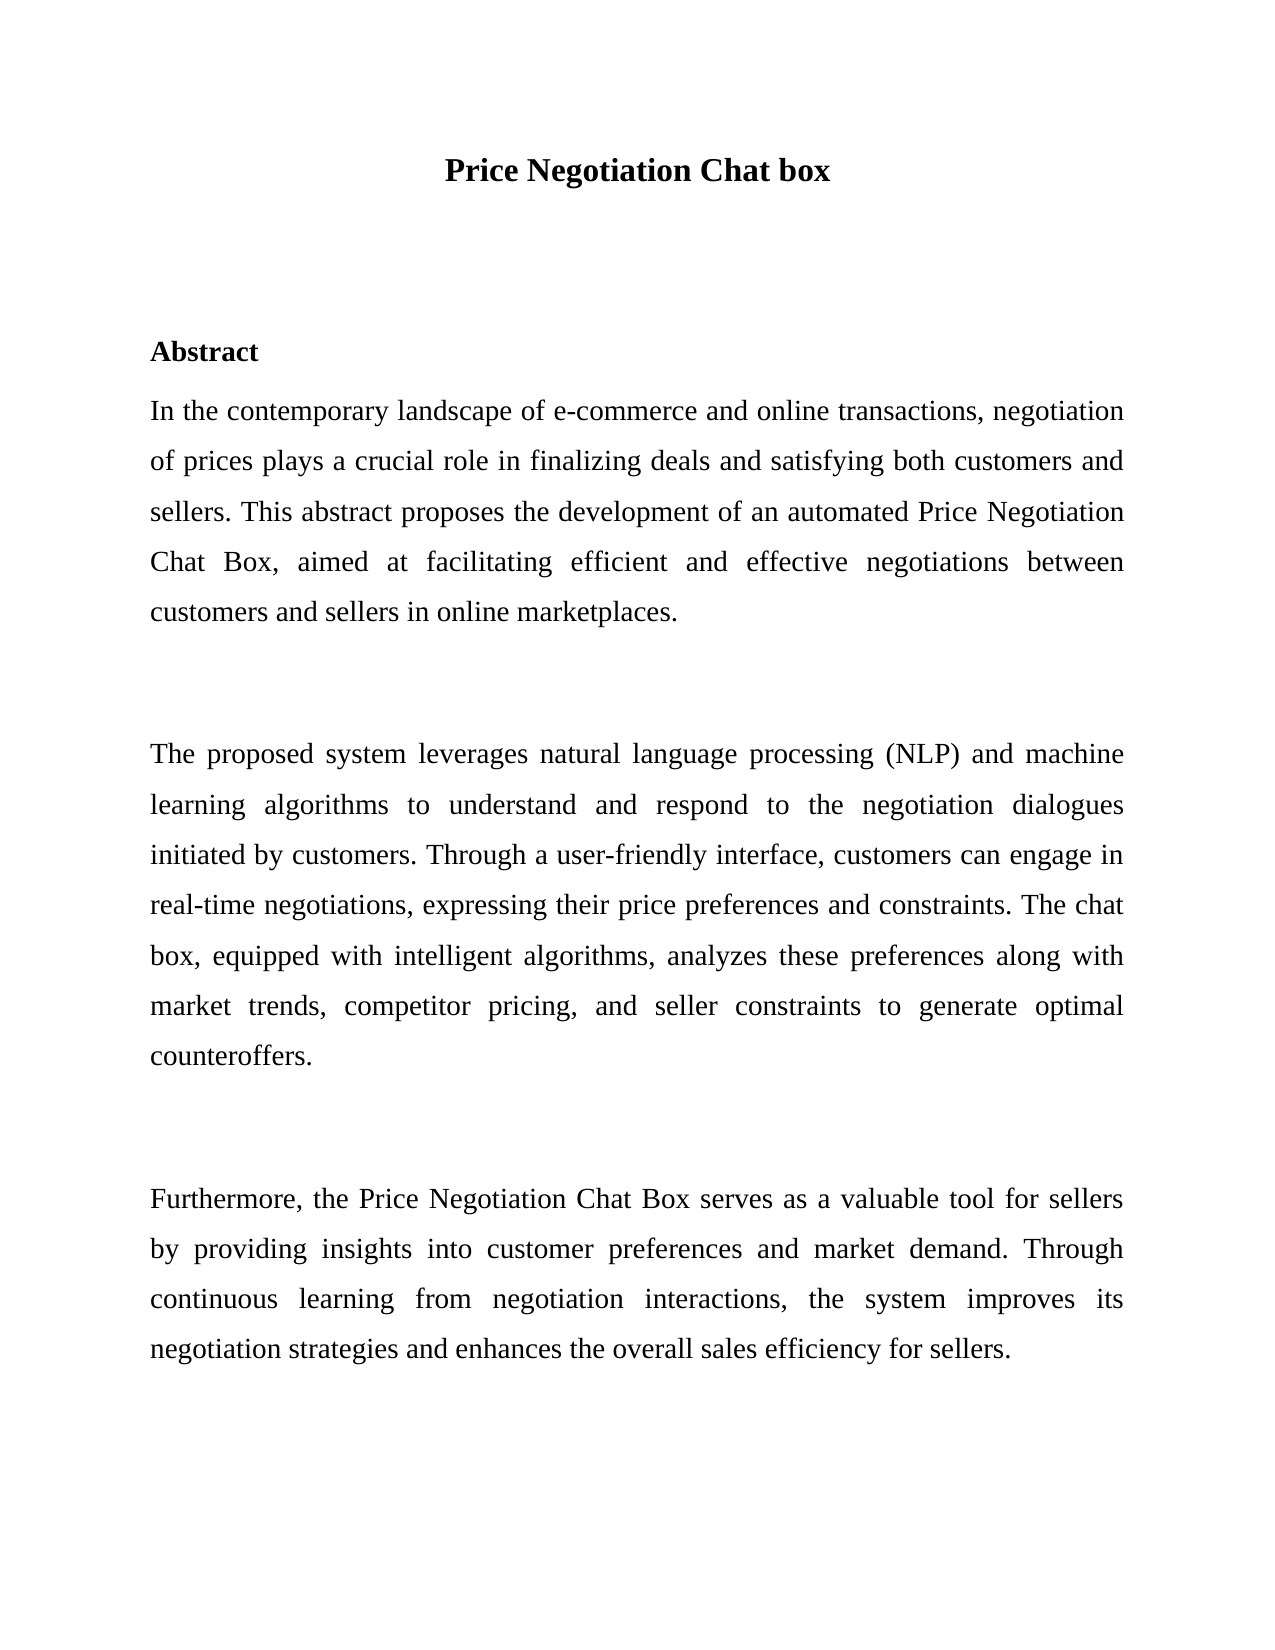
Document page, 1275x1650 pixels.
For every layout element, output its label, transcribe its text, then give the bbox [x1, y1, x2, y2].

text Price Negotiation Chat box [150, 150, 1125, 188]
text Furthermore, the Price Negotiation Chat Box serves as a valuable tool for sellers by providing insights into customer preferences and market demand. Through continuous learning from negotiation interactions, the system improves its negotiation strategies and enhances the overall sales efficiency for sellers. [150, 1181, 1125, 1365]
text The proposed system leverages natural language processing (NLP) and machine learning algorithms to understand and respond to the negotiation dialogues initiated by customers. Through a user-friendly interface, customers can engage in real-time negotiations, expressing their price preferences and constraints. The chat box, equipped with intelligent algorithms, analyzes these preferences along with market trends, competitor pricing, and seller constraints to generate optimal counteroffers. [150, 737, 1125, 1072]
text In the contemporary landscape of e-commerce and online transactions, negotiation of prices plays a crucial role in finalizing deals and satisfying both customers and sellers. This abstract proposes the development of an automated Price Negotiation Chat Box, aimed at facilitating efficient and effective negotiations between customers and sellers in online marketplaces. [150, 393, 1125, 628]
text Abstract [150, 334, 1125, 367]
